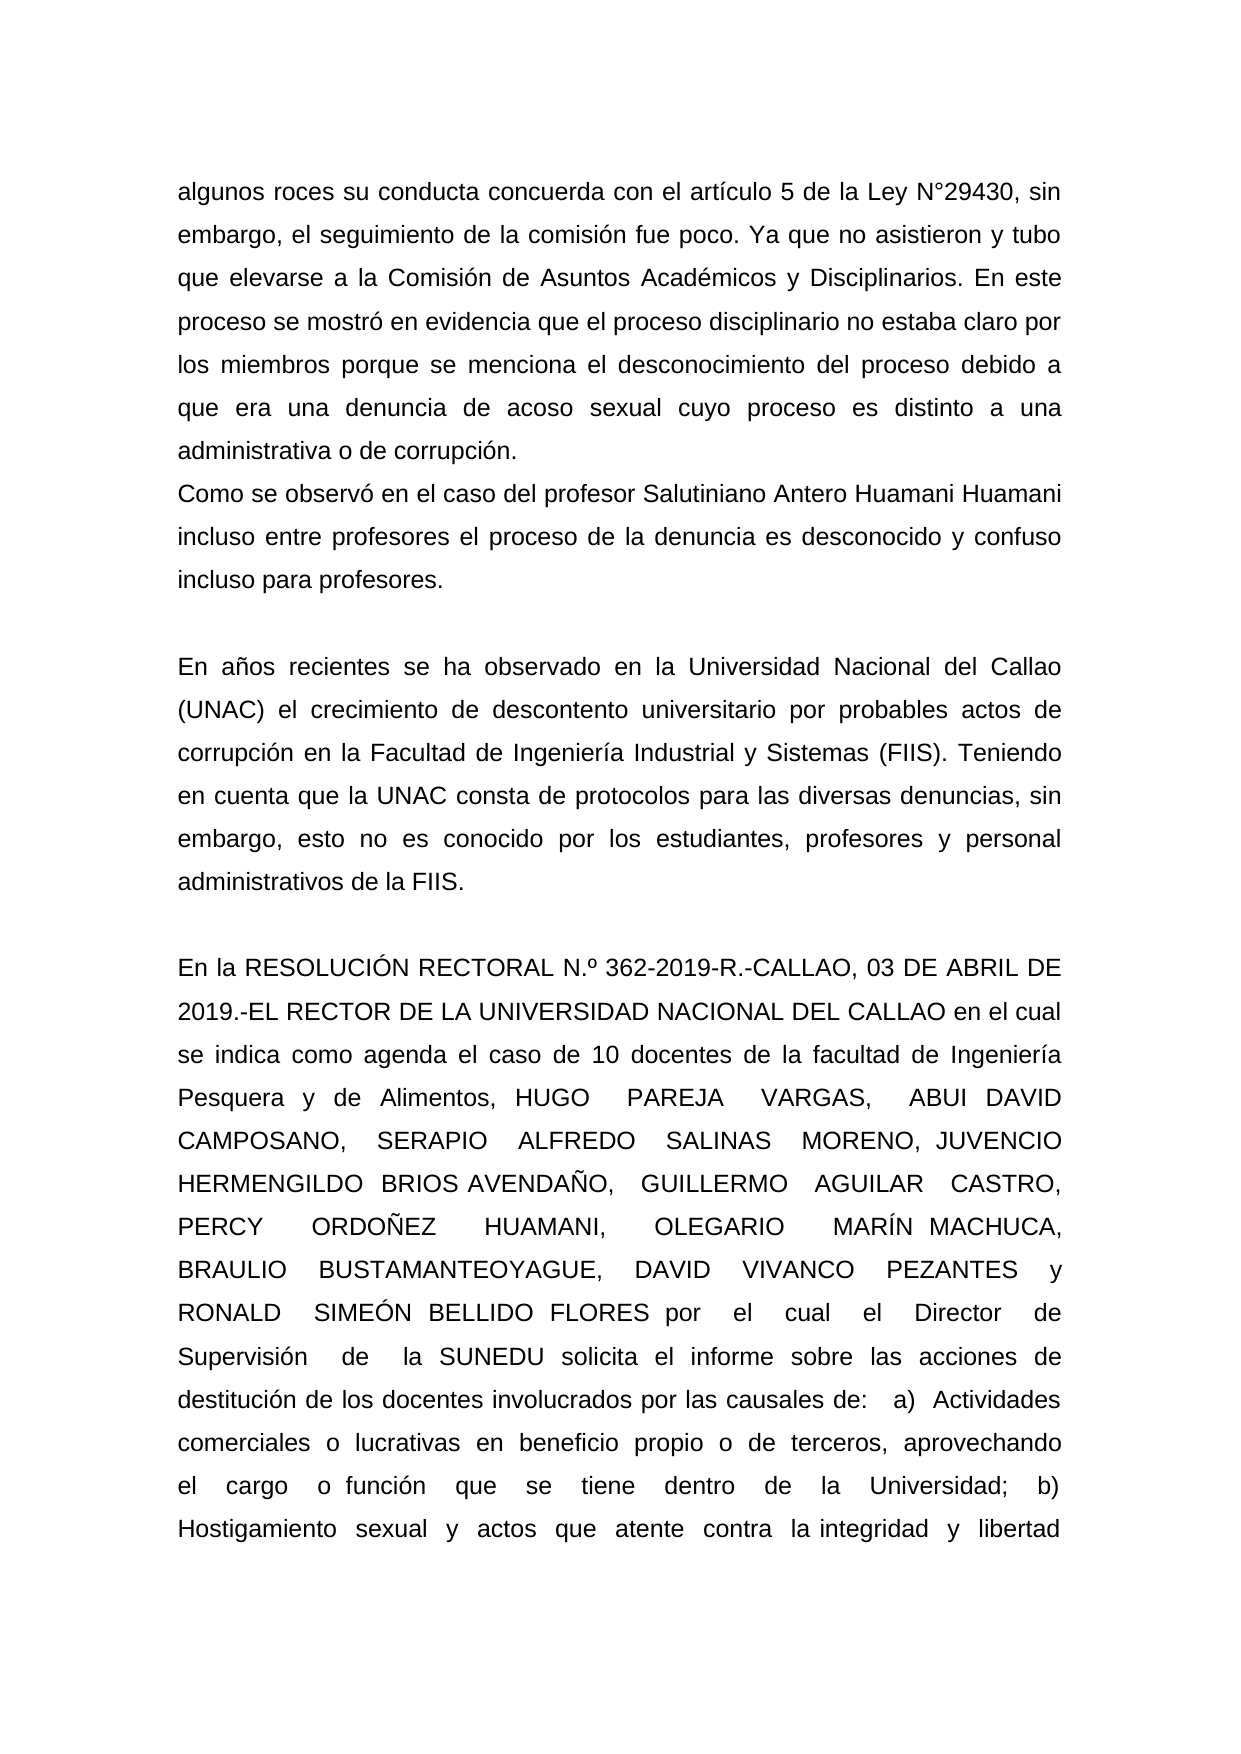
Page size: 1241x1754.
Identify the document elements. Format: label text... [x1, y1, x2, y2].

text En años recientes se ha observado en la Universidad Nacional del Callao (UNAC) el crecimiento de descontento universitario por probables actos de corrupción en la Facultad de Ingeniería Industrial y Sistemas (FIIS). Teniendo en cuenta que la UNAC consta de protocolos para las diversas denuncias, sin embargo, esto no es conocido por los estudiantes, profesores y personal administrativos de la FIIS. [177, 652, 1063, 896]
text Como se observó en el caso del profesor Salutiniano Antero Huamani Huamani incluso entre profesores el proceso de la denuncia es desconocido y confuso incluso para profesores. [177, 479, 1063, 594]
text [177, 953, 1063, 1543]
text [177, 177, 1063, 465]
